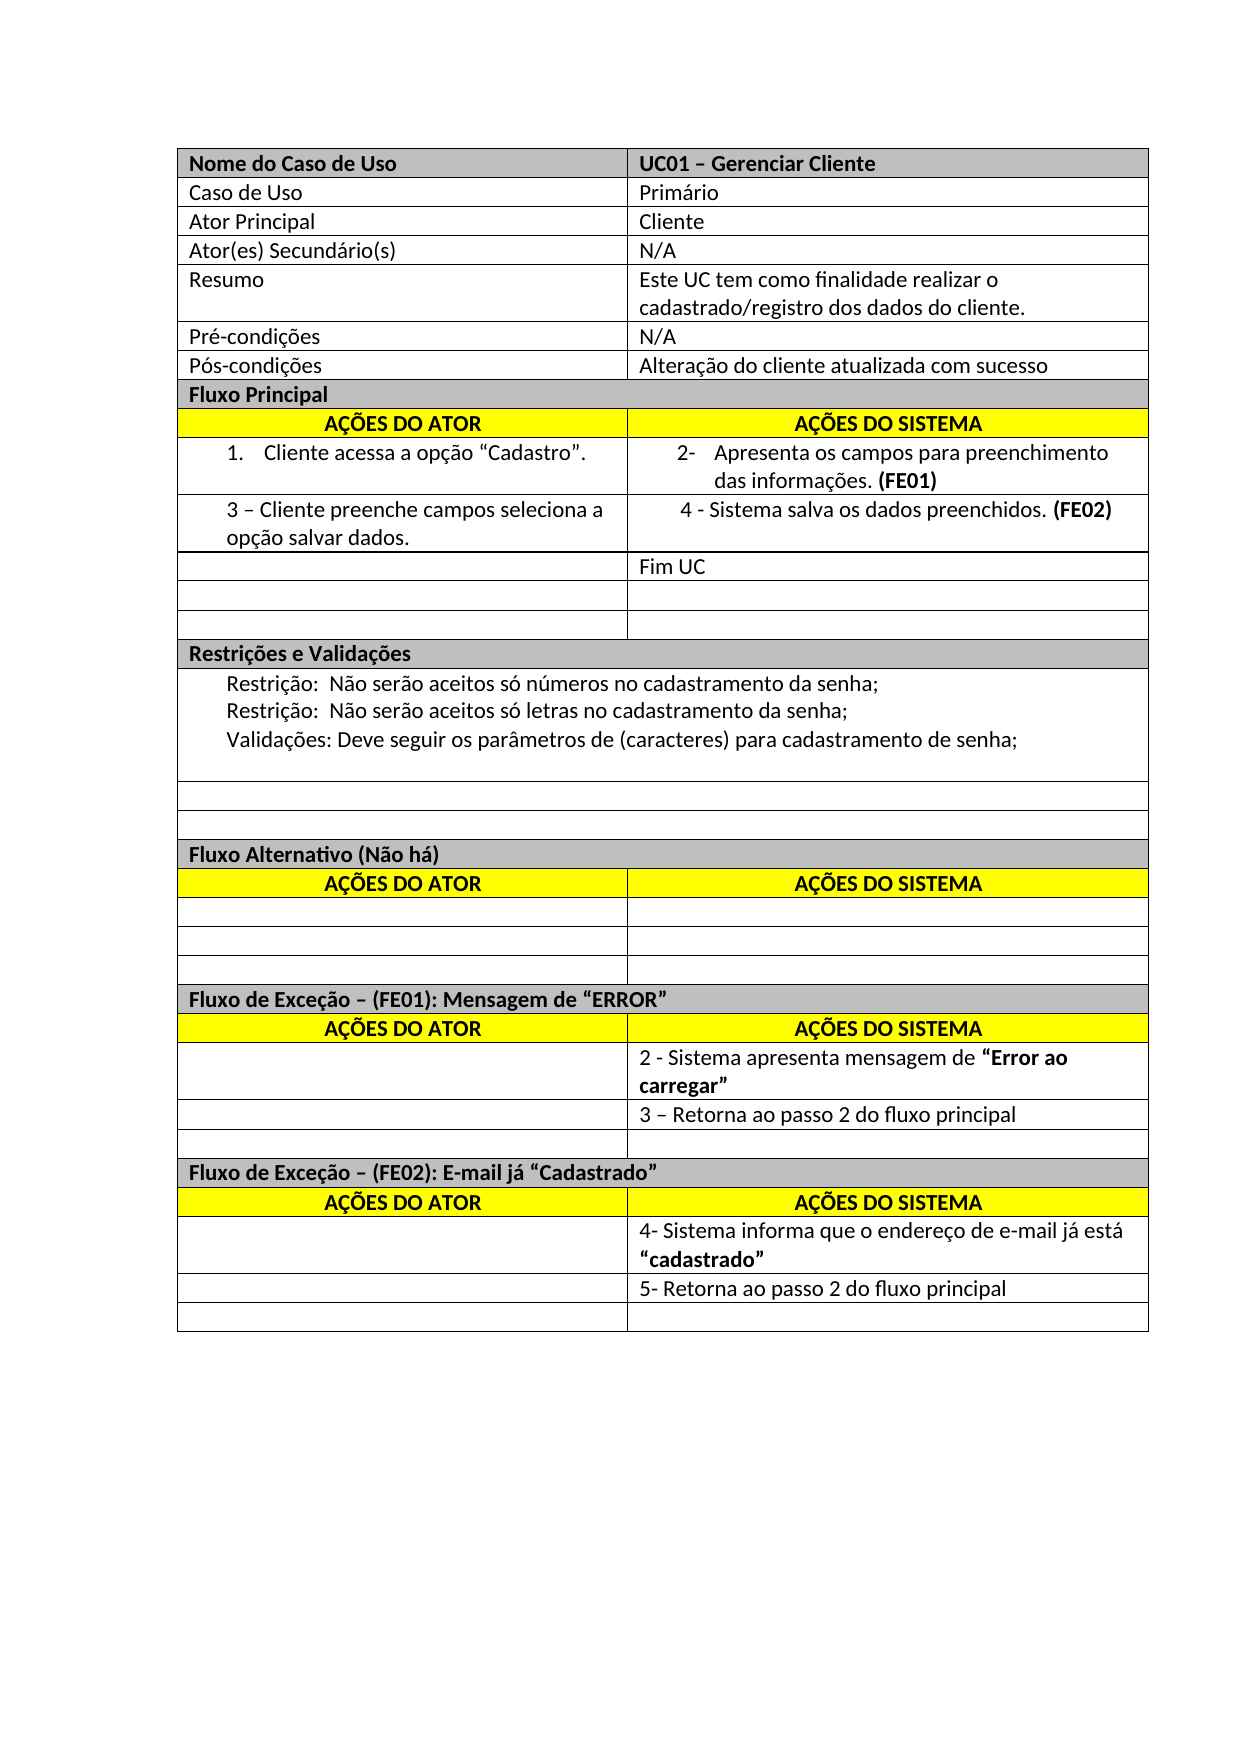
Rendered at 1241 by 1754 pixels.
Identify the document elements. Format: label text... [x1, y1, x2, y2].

table_cell [178, 1043, 627, 1099]
table_cell Restrição: Não serão aceitos só números no cadastramento da senha; Restrição: Não serão aceitos só letras no cadastramento da senha; Validações: Deve seguir os parâmetros de (caracteres) para cadastramento de senha; [178, 669, 1148, 781]
table_cell Este UC tem como finalidade realizar o cadastrado/registro dos dados do cliente. [628, 265, 1148, 321]
table_cell [178, 581, 627, 609]
table_cell N/A [628, 322, 1148, 350]
table_cell [628, 898, 1148, 926]
table_cell [178, 782, 1148, 810]
table_header UC01 – Gerenciar Cliente [628, 149, 1148, 177]
table_cell [178, 1100, 627, 1128]
table_cell [628, 1130, 1148, 1157]
table_cell Primário [628, 178, 1148, 206]
table_cell Caso de Uso [178, 178, 627, 206]
table_cell AÇÕES DO ATOR [178, 409, 627, 437]
table_cell [628, 581, 1148, 609]
table_cell [628, 956, 1148, 984]
table_cell [628, 927, 1148, 955]
table_cell [178, 927, 627, 955]
table_cell Cliente acessa a opção “Cadastro”. [178, 438, 627, 494]
table_cell [628, 1303, 1148, 1331]
table_cell [178, 611, 627, 638]
table_cell AÇÕES DO SISTEMA [628, 869, 1148, 897]
table_cell [178, 1303, 627, 1331]
table_cell AÇÕES DO ATOR [178, 1014, 627, 1042]
table_cell AÇÕES DO SISTEMA [628, 409, 1148, 437]
table_cell Ator Principal [178, 207, 627, 235]
table_cell AÇÕES DO SISTEMA [628, 1014, 1148, 1042]
table_cell 3 – Cliente preenche campos seleciona a opção salvar dados. [178, 495, 627, 551]
table_cell AÇÕES DO SISTEMA [628, 1188, 1148, 1216]
table_cell Fluxo de Exceção – (FE02): E-mail já “Cadastrado” [178, 1159, 1148, 1187]
table_cell AÇÕES DO ATOR [178, 1188, 627, 1216]
table_cell [178, 553, 627, 580]
table_cell [178, 811, 1148, 839]
table_cell [178, 1217, 627, 1273]
table_cell Ator(es) Secundário(s) [178, 236, 627, 264]
table_cell [178, 956, 627, 984]
table_cell Fluxo de Exceção – (FE01): Mensagem de “ERROR” [178, 985, 1148, 1013]
table_cell 5- Retorna ao passo 2 do fluxo principal [628, 1274, 1148, 1302]
table_cell [178, 1274, 627, 1302]
table_cell N/A [628, 236, 1148, 264]
table_cell [178, 898, 627, 926]
table_cell Alteração do cliente atualizada com sucesso [628, 351, 1148, 379]
table_cell Fim UC [628, 553, 1148, 580]
table_header Nome do Caso de Uso [178, 149, 627, 177]
table_cell Apresenta os campos para preenchimento das informações. (FE01) [628, 438, 1148, 494]
table_cell 2 - Sistema apresenta mensagem de “Error ao carregar” [628, 1043, 1148, 1099]
table_cell [178, 1130, 627, 1157]
table_cell 3 – Retorna ao passo 2 do fluxo principal [628, 1100, 1148, 1128]
table_cell Fluxo Principal [178, 380, 1148, 408]
table_cell Pós-condições [178, 351, 627, 379]
table_cell Pré-condições [178, 322, 627, 350]
table_cell Restrições e Validações [178, 640, 1148, 668]
table_cell Cliente [628, 207, 1148, 235]
table_cell 4- Sistema informa que o endereço de e-mail já está “cadastrado” [628, 1217, 1148, 1273]
table_cell Fluxo Alternativo (Não há) [178, 840, 1148, 868]
table_cell Resumo [178, 265, 627, 321]
table_cell [628, 611, 1148, 638]
table_cell AÇÕES DO ATOR [178, 869, 627, 897]
table_cell 4 - Sistema salva os dados preenchidos. (FE02) [628, 495, 1148, 551]
